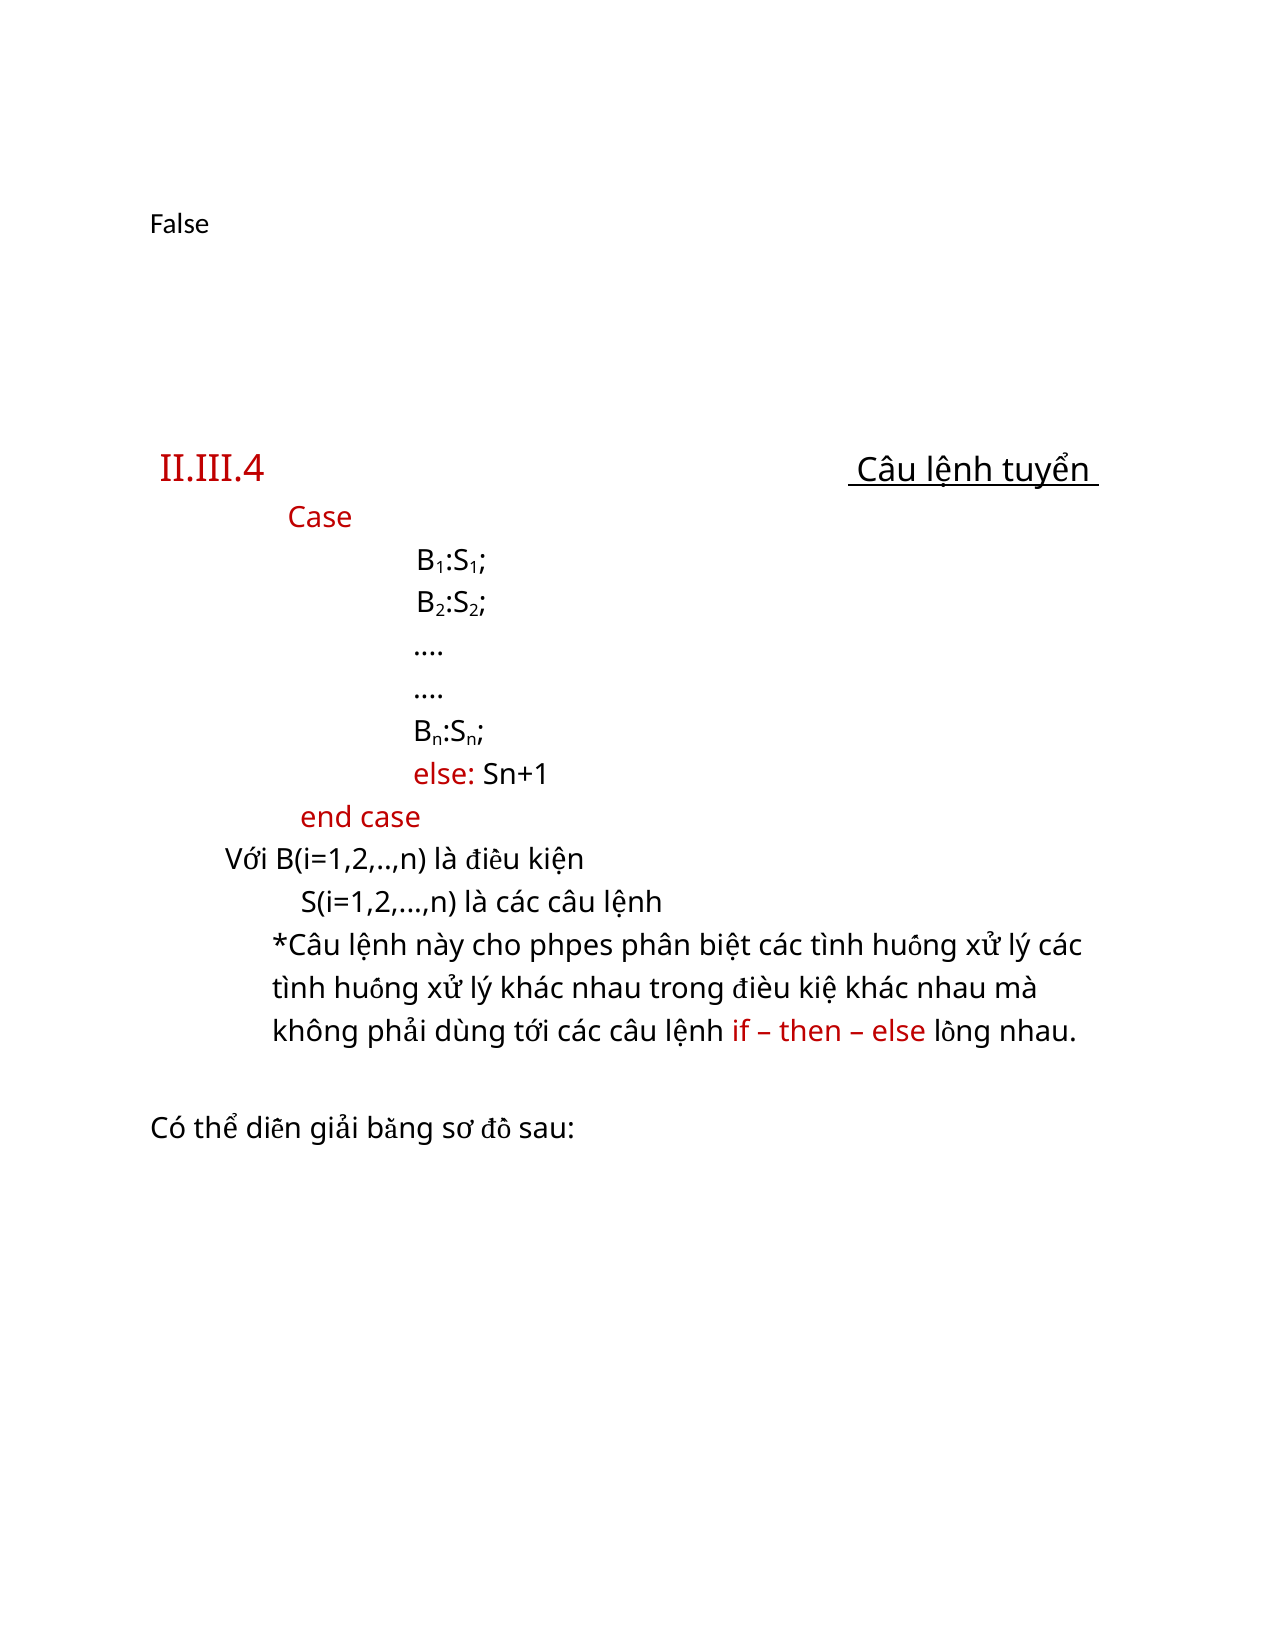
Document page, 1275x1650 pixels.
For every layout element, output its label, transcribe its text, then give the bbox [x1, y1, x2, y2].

list *Câu lệnh này cho phpes phân biệt các tình huống xử lý các tình huống xử lý khác nhau trong đièu kiệ khác nhau mà không phải dùng tới các câu lệnh if – then – else lồng nhau. [272, 924, 1125, 1049]
list B2:S2; [234, 582, 1125, 621]
list Bn:Sn; [375, 710, 1125, 750]
list .... [375, 624, 1125, 664]
text Có thể diễn giải bằng sơ đồ sau: [150, 1108, 1125, 1147]
list else: Sn+1 [375, 753, 1125, 793]
list Case [234, 496, 1125, 536]
list end case [300, 796, 1125, 836]
list .... [375, 667, 1125, 707]
list S(i=1,2,...,n) là các câu lệnh [225, 881, 1125, 921]
list Với B(i=1,2,..,n) là điều kiện [225, 839, 1125, 878]
list Câu lệnh tuyển [159, 441, 1125, 492]
list B1:S1; [234, 539, 1125, 579]
text False [150, 205, 1125, 241]
